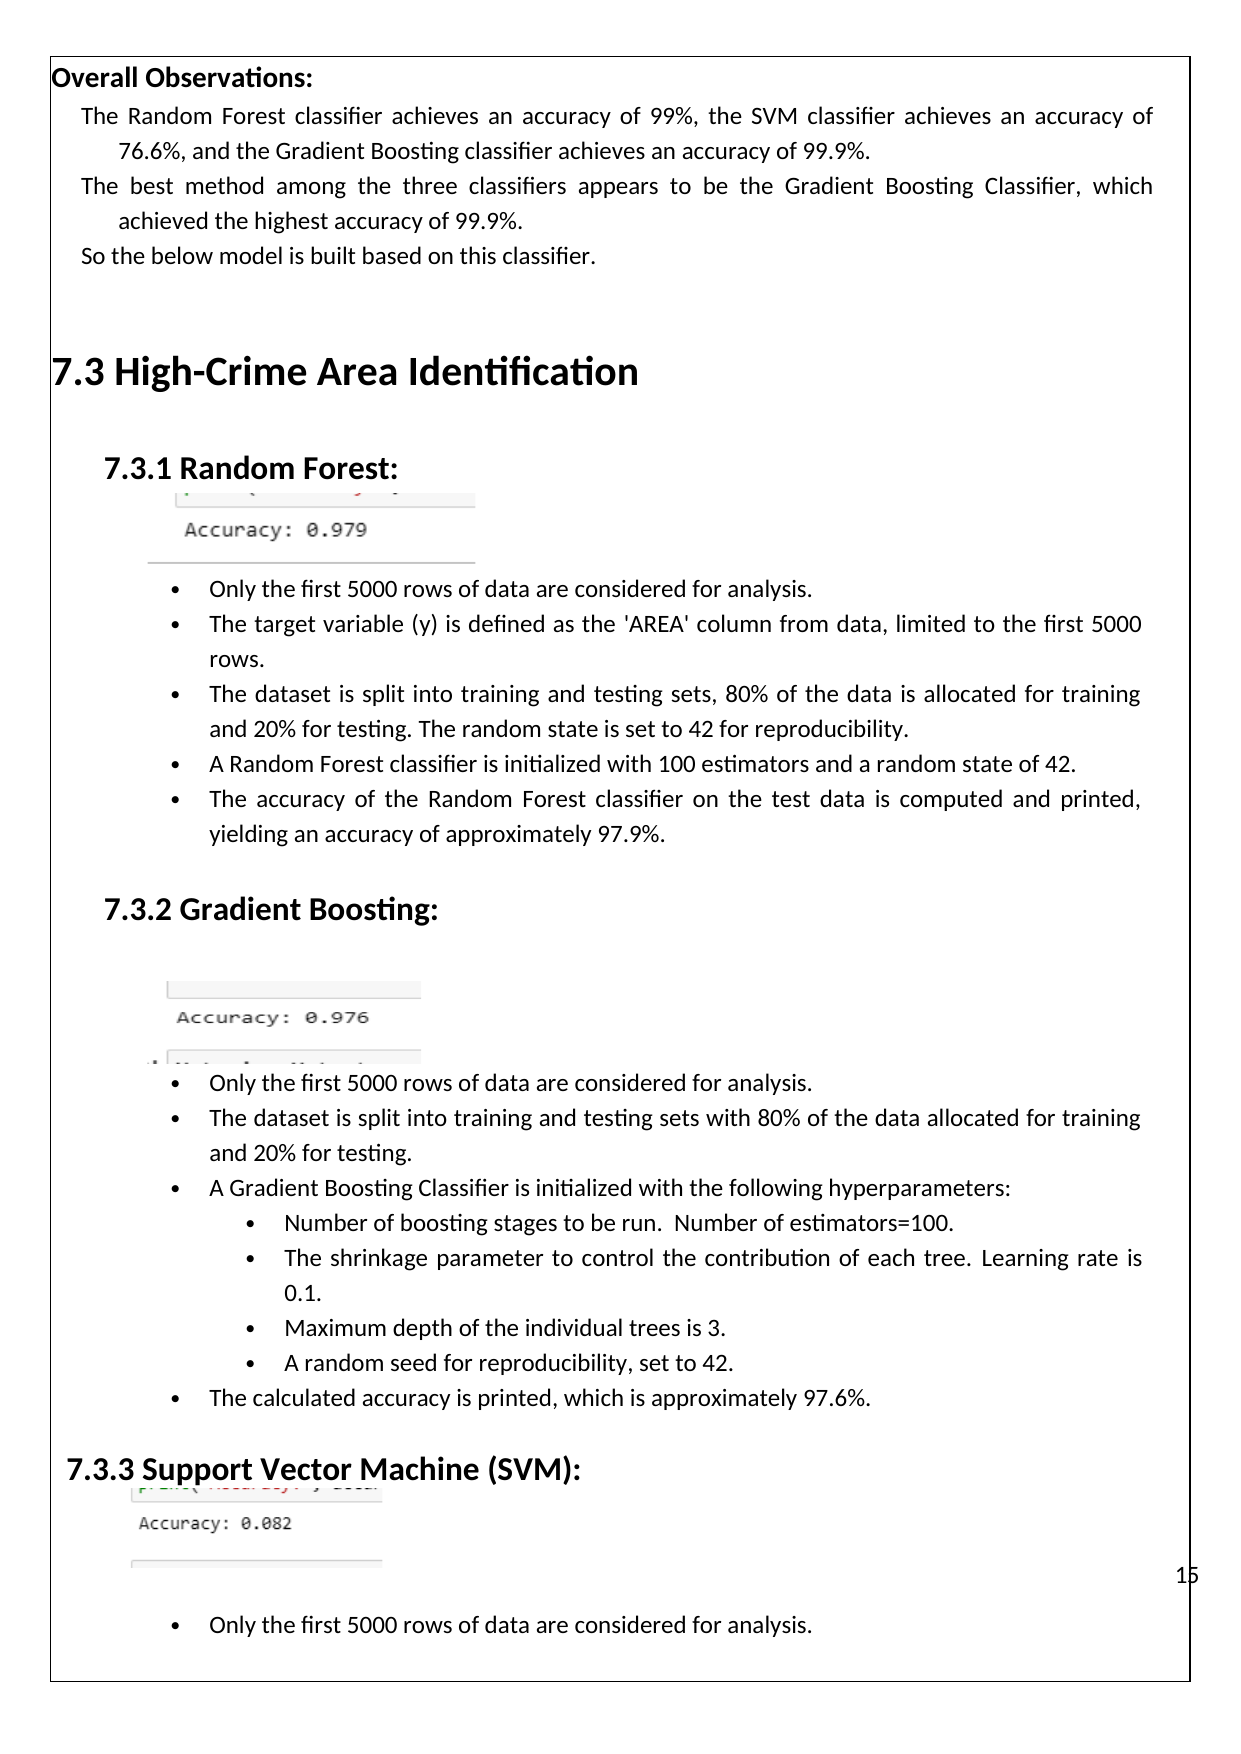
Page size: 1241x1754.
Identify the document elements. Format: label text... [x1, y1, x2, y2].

list The dataset is split into training and testing sets, 80% of the data is allocated for training and 20% for testing. The random state is set to 42 for reproducibility. [172, 678, 1142, 744]
text 7.3.3 Support Vector Machine (SVM): [66, 1448, 1142, 1489]
list The target variable (y) is defined as the 'AREA' column from data, limited to the first 5000 rows. [172, 608, 1142, 674]
text The best method among the three classifiers appears to be the Gradient Boosting Classifier, which achieved the highest accuracy of 99.9%. [81, 170, 1155, 236]
list A random seed for reproducibility, set to 42. [247, 1347, 1142, 1378]
list The shrinkage parameter to control the contribution of each tree. Learning rate is 0.1. [247, 1242, 1142, 1308]
list Only the first 5000 rows of data are considered for analysis. [172, 1067, 1181, 1098]
text Overall Observations: [51, 59, 1155, 95]
list A Gradient Boosting Classifier is initialized with the following hyperparameters: [172, 1172, 1142, 1203]
list 7.3.1 Random Forest: [103, 447, 1142, 487]
list Number of boosting stages to be run. Number of estimators=100. [247, 1207, 1142, 1238]
text So the below model is built based on this classifier. [81, 240, 1155, 271]
list Only the first 5000 rows of data are considered for analysis. [172, 573, 1142, 604]
picture [147, 493, 476, 570]
list Maximum depth of the individual trees is 3. [247, 1312, 1142, 1343]
list The dataset is split into training and testing sets with 80% of the data allocated for training and 20% for testing. [172, 1102, 1142, 1168]
picture [147, 981, 422, 1064]
list The accuracy of the Random Forest classifier on the test data is computed and printed, yielding an accuracy of approximately 97.9%. [172, 783, 1142, 849]
text The Random Forest classifier achieves an accuracy of 99%, the SVM classifier achieves an accuracy of 76.6%, and the Gradient Boosting classifier achieves an accuracy of 99.9%. [81, 100, 1155, 166]
list 7.3.2 Gradient Boosting: [103, 888, 1142, 929]
text 7.3 High-Crime Area Identification [51, 345, 1142, 396]
list A Random Forest classifier is initialized with 100 estimators and a random state of 42. [172, 748, 1142, 779]
list The calculated accuracy is printed, which is approximately 97.6%. [172, 1382, 1142, 1413]
picture [110, 1488, 383, 1568]
list Only the first 5000 rows of data are considered for analysis. [172, 1609, 1142, 1639]
